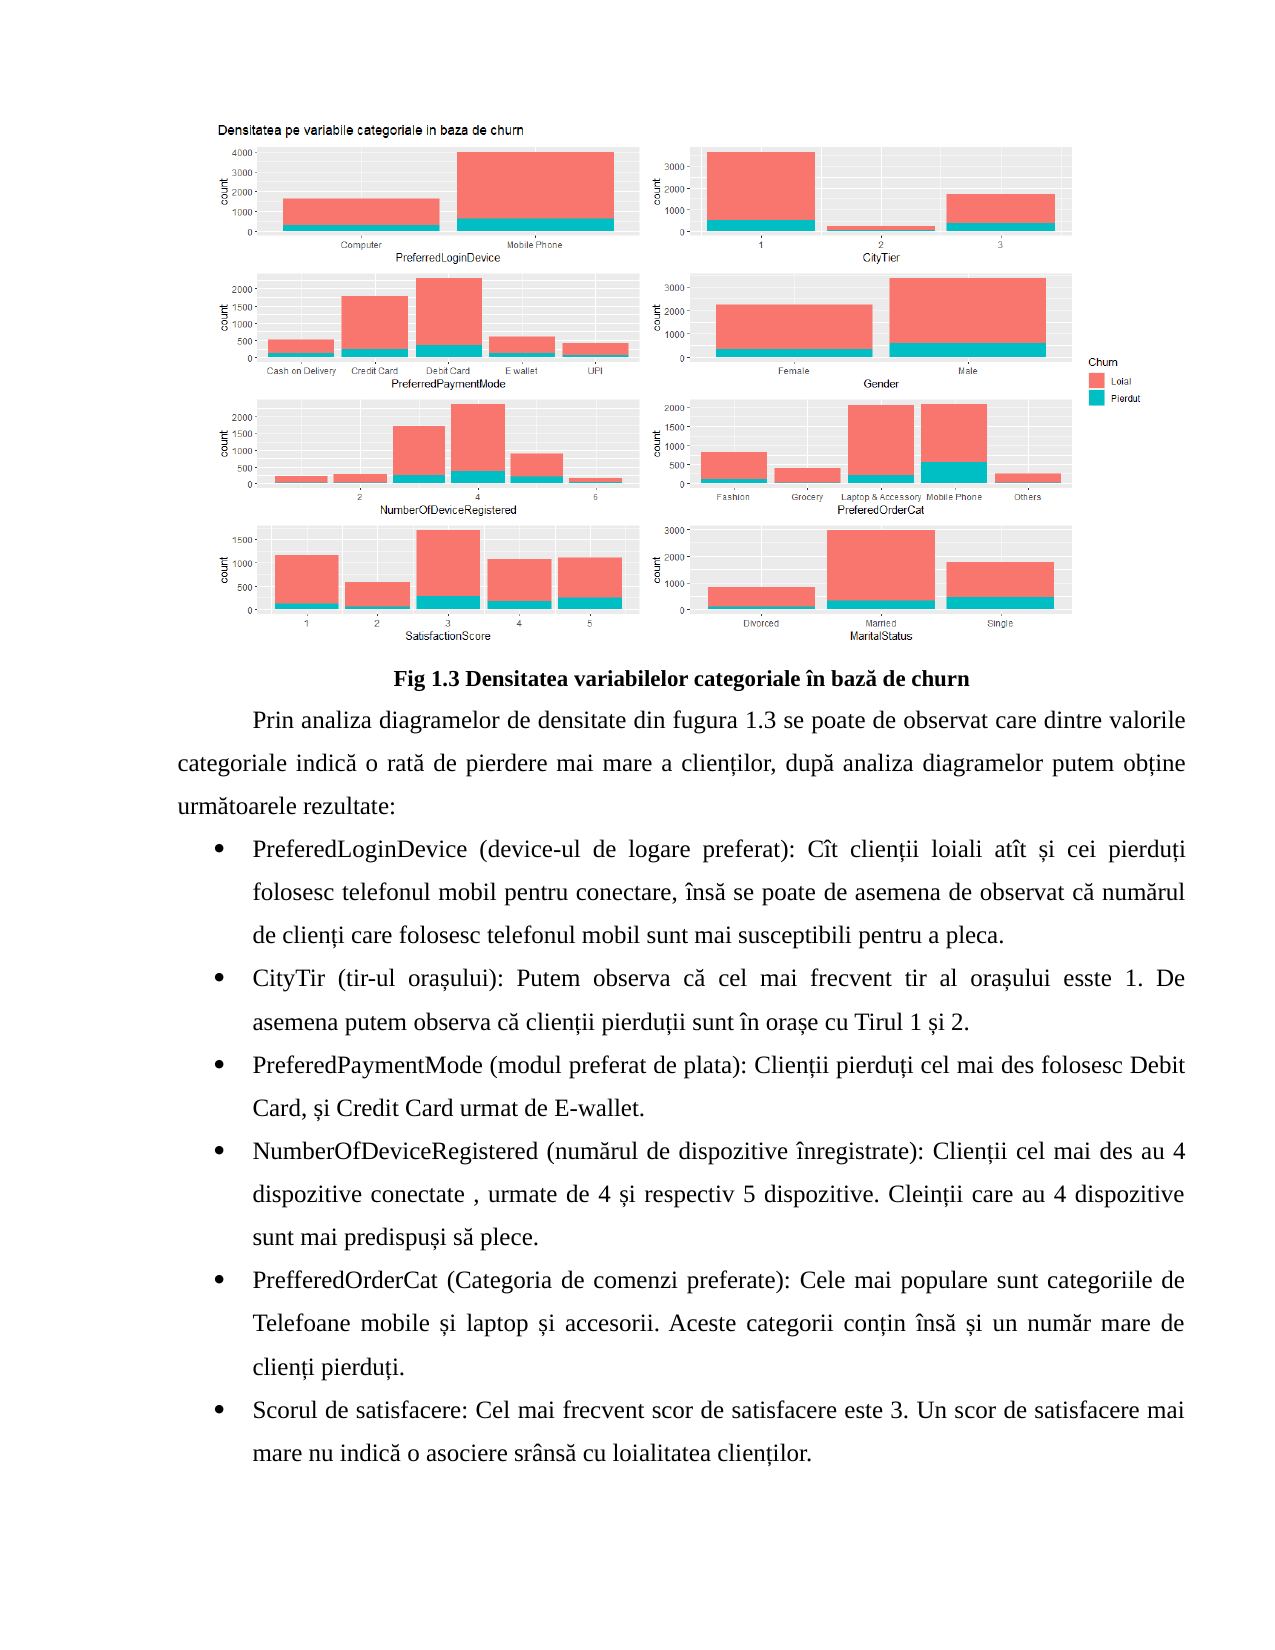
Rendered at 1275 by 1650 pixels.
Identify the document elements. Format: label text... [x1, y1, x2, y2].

list PreferedLoginDevice (device-ul de logare preferat): Cît clienții loiali atît și cei pierduți folosesc telefonul mobil pentru conectare, însă se poate de asemena de observat că numărul de clienți care folosesc telefonul mobil sunt mai susceptibili pentru a pleca. [215, 834, 1186, 949]
list CityTir (tir-ul orașului): Putem observa că cel mai frecvent tir al orașului esste 1. De asemena putem observa că clienții pierduții sunt în orașe cu Tirul 1 și 2. [215, 963, 1186, 1035]
list PreferedPaymentMode (modul preferat de plata): Clienții pierduți cel mai des folosesc Debit Card, și Credit Card urmat de E-wallet. [215, 1050, 1186, 1122]
text Fig 1.3 Densitatea variabilelor categoriale în bază de churn [177, 665, 1186, 692]
picture [207, 118, 1156, 652]
text Prin analiza diagramelor de densitate din fugura 1.3 se poate de observat care dintre valorile categoriale indică o rată de pierdere mai mare a clienților, după analiza diagramelor putem obține următoarele rezultate: [177, 705, 1186, 820]
list Scorul de satisfacere: Cel mai frecvent scor de satisfacere este 3. Un scor de satisfacere mai mare nu indică o asociere srânsă cu loialitatea clienților. [215, 1395, 1186, 1467]
list NumberOfDeviceRegistered (numărul de dispozitive înregistrate): Clienții cel mai des au 4 dispozitive conectate , urmate de 4 și respectiv 5 dispozitive. Cleinții care au 4 dispozitive sunt mai predispuși să plece. [215, 1136, 1186, 1251]
list PrefferedOrderCat (Categoria de comenzi preferate): Cele mai populare sunt categoriile de Telefoane mobile și laptop și accesorii. Aceste categorii conțin însă și un număr mare de clienți pierduți. [215, 1265, 1186, 1380]
